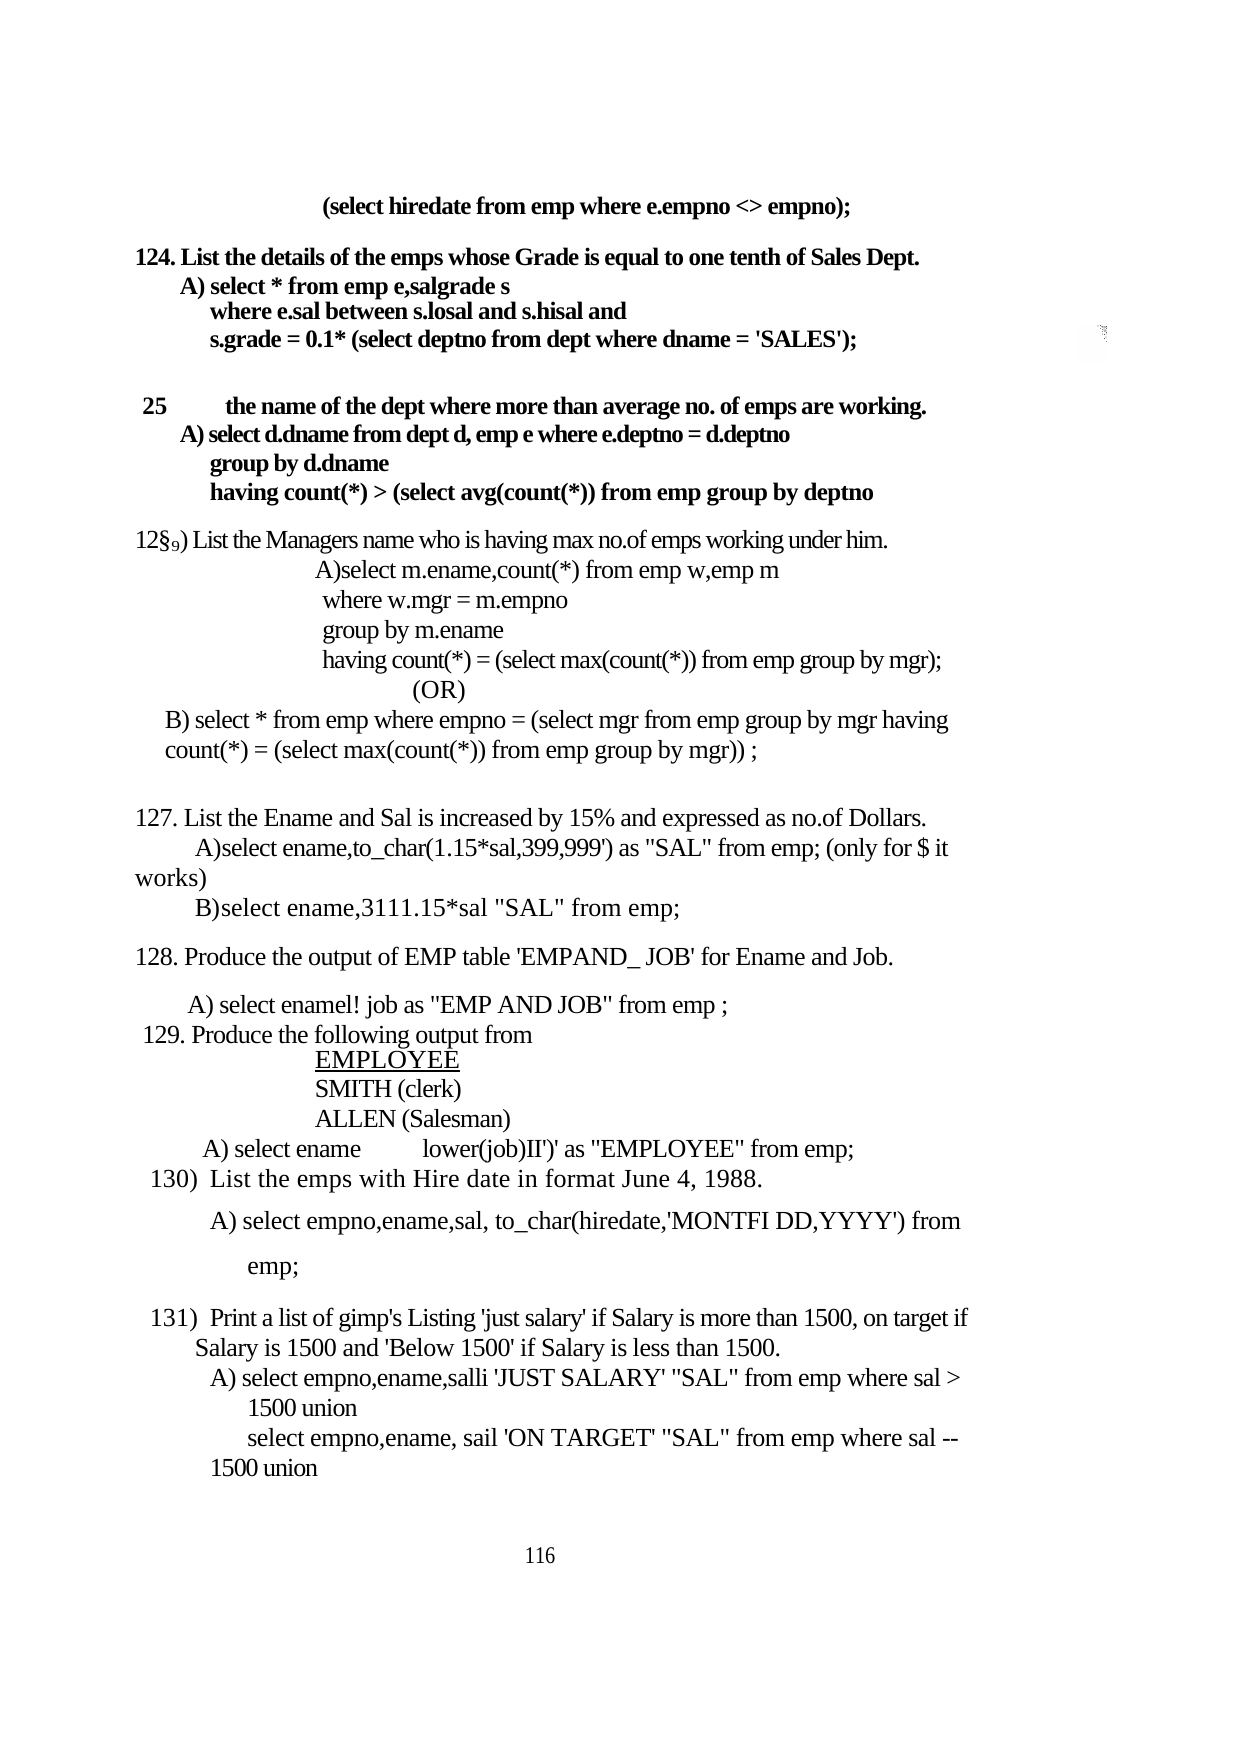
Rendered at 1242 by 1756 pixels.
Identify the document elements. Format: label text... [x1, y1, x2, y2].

text A) select empno,ename,salli 'JUST SALARY' "SAL" from emp where sal > 1500 union [209, 1362, 984, 1422]
text EMPLOYEE [314, 1049, 984, 1073]
text 12§9) List the Managers name who is having max no.of emps working under him. A)select m.ename,count(*) from emp w,emp m [134, 524, 932, 584]
text having count(*) > (select avg(count(*)) from emp group by deptno [209, 477, 984, 506]
text A) select ename lower(job)II')' as "EMPLOYEE" from emp; [202, 1133, 984, 1163]
text A) select enamel! job as "EMP AND JOB" from emp ; [187, 989, 984, 1019]
list Print a list of gimp's Listing 'just salary' if Salary is more than 1500, on target if Salary is 1500 and 'Below 1500' if Salary is less than 1500. [149, 1302, 984, 1362]
text A) select empno,ename,sal, to_char(hiredate,'MONTFI DD,YYYY') from emp; [209, 1205, 984, 1280]
text A) select d.dname from dept d, emp e where e.deptno = d.deptno group by d.dname [179, 419, 819, 477]
picture [1074, 325, 1107, 363]
text 124. List the details of the emps whose Grade is equal to one tenth of Sales Dept. A) select * from emp e,salgrade s [134, 242, 932, 299]
text group by m.ename [322, 614, 984, 644]
text select empno,ename, sail 'ON TARGET' "SAL" from emp where sal -- 1500 union [209, 1422, 984, 1482]
text ALLEN (Salesman) [314, 1103, 984, 1133]
list select ename,to_char(1.15*sal,399,999') as "SAL" from emp; (only for $ it works) [134, 832, 984, 892]
text B) select * from emp where empno = (select mgr from emp group by mgr having count(*) = (select max(count(*)) from emp group by mgr)) ; [164, 704, 984, 764]
list List the emps with Hire date in format June 4, 1988. [149, 1163, 984, 1193]
text where w.mgr = m.empno [322, 584, 984, 614]
text (select hiredate from emp where e.empno <> empno); [322, 191, 984, 219]
list select ename,3111.15*sal "SAL" from emp; [134, 892, 984, 922]
text 25 the name of the dept where more than average no. of emps are working. [142, 391, 984, 419]
text 128. Produce the output of EMP table 'EMPAND_ JOB' for Ename and Job. [134, 941, 984, 971]
text where e.sal between s.losal and s.hisal and [209, 299, 984, 324]
text 127. List the Ename and Sal is increased by 15% and expressed as no.of Dollars. [134, 802, 984, 832]
text SMITH (clerk) [314, 1073, 984, 1103]
text s.grade = 0.1* (select deptno from dept where dname = 'SALES'); [209, 324, 984, 353]
text 129. Produce the following output from [142, 1019, 984, 1049]
text having count(*) = (select max(count(*)) from emp group by mgr); (OR) [322, 644, 969, 704]
